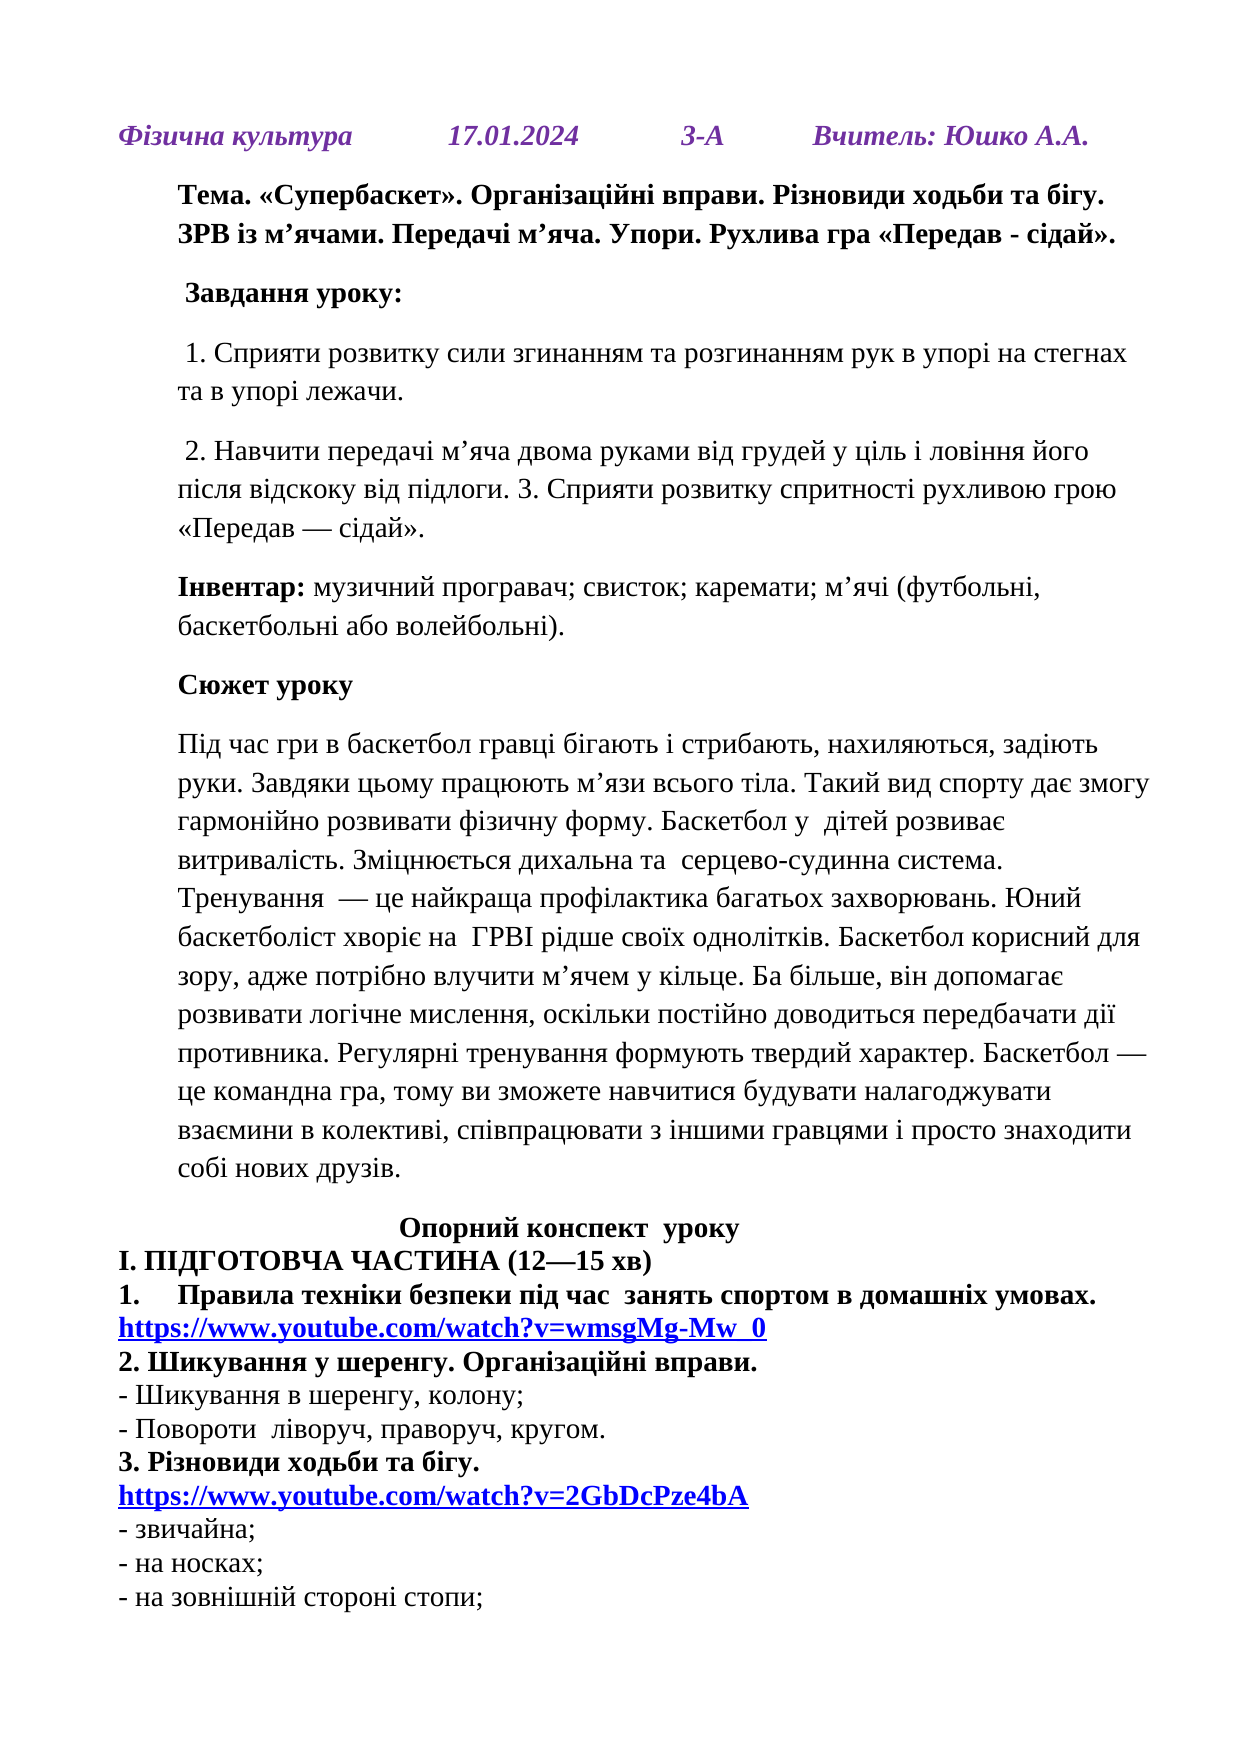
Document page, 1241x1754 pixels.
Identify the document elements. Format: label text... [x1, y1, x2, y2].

text Тема. «Супербаскет». Організаційні вправи. Різновиди ходьби та бігу. ЗРВ із м’ячами. Передачі м’яча. Упори. Рухлива гра «Передав - сідай». [177, 177, 1152, 249]
text 1. Сприяти розвитку сили згинанням та розгинанням рук в упорі на стегнах та в упорі лежачи. [177, 335, 1152, 407]
text Опорний конспект уроку [266, 1210, 1152, 1243]
text Під час гри в баскетбол гравці бігають і стрибають, нахиляються, задіють руки. Завдяки цьому працюють м’язи всього тіла. Такий вид спорту дає змогу гармонійно розвивати фізичну форму. Баскетбол у дітей розвиває витривалість. Зміцнюється дихальна та серцево-судинна система. Тренування — це найкраща профілактика багатьох захворювань. Юний баскетболіст хворіє на ГРВІ рідше своїх однолітків. Баскетбол корисний для зору, адже потрібно влучити м’ячем у кільце. Ба більше, він допомагає розвивати логічне мислення, оскільки постійно доводиться передбачати дії противника. Регулярні тренування формують твердий характер. Баскетбол — це командна гра, тому ви зможете навчитися будувати налагоджувати взаємини в колективі, співпрацювати з іншими гравцями і просто знаходити собі нових друзів. [177, 726, 1152, 1184]
text Фізична культура 17.01.2024 3-А Вчитель: Юшко А.А. [118, 118, 1152, 152]
text - Повороти ліворуч, праворуч, кругом. [118, 1411, 1152, 1444]
text Завдання уроку: [177, 275, 1152, 309]
text 2. Шикування у шеренгу. Організаційні вправи. [118, 1344, 1152, 1377]
text Сюжет уроку [177, 667, 1152, 701]
text Інвентар: музичний програвач; свисток; каремати; м’ячі (футбольні, баскетбольні або волейбольні). [177, 569, 1152, 641]
text 1. Правила техніки безпеки під час занять спортом в домашніх умовах. [118, 1277, 1152, 1310]
text І. ПІДГОТОВЧА ЧАСТИНА (12—15 хв) [118, 1243, 1152, 1277]
text - звичайна; [118, 1512, 1152, 1545]
text - на носках; [118, 1545, 1152, 1579]
text - Шикування в шеренгу, колону; [118, 1377, 1152, 1411]
text - на зовнішній стороні стопи; [118, 1579, 1152, 1612]
text 3. Різновиди ходьби та бігу. [118, 1444, 1152, 1478]
text https://www.youtube.com/watch?v=2GbDcPze4bA [118, 1478, 1152, 1512]
text https://www.youtube.com/watch?v=wmsgMg-Mw_0 [118, 1310, 1152, 1344]
text 2. Навчити передачі м’яча двома руками від грудей у ціль і ловіння його після відскоку від підлоги. 3. Сприяти розвитку спритності рухливою грою «Передав — сідай». [177, 433, 1152, 543]
